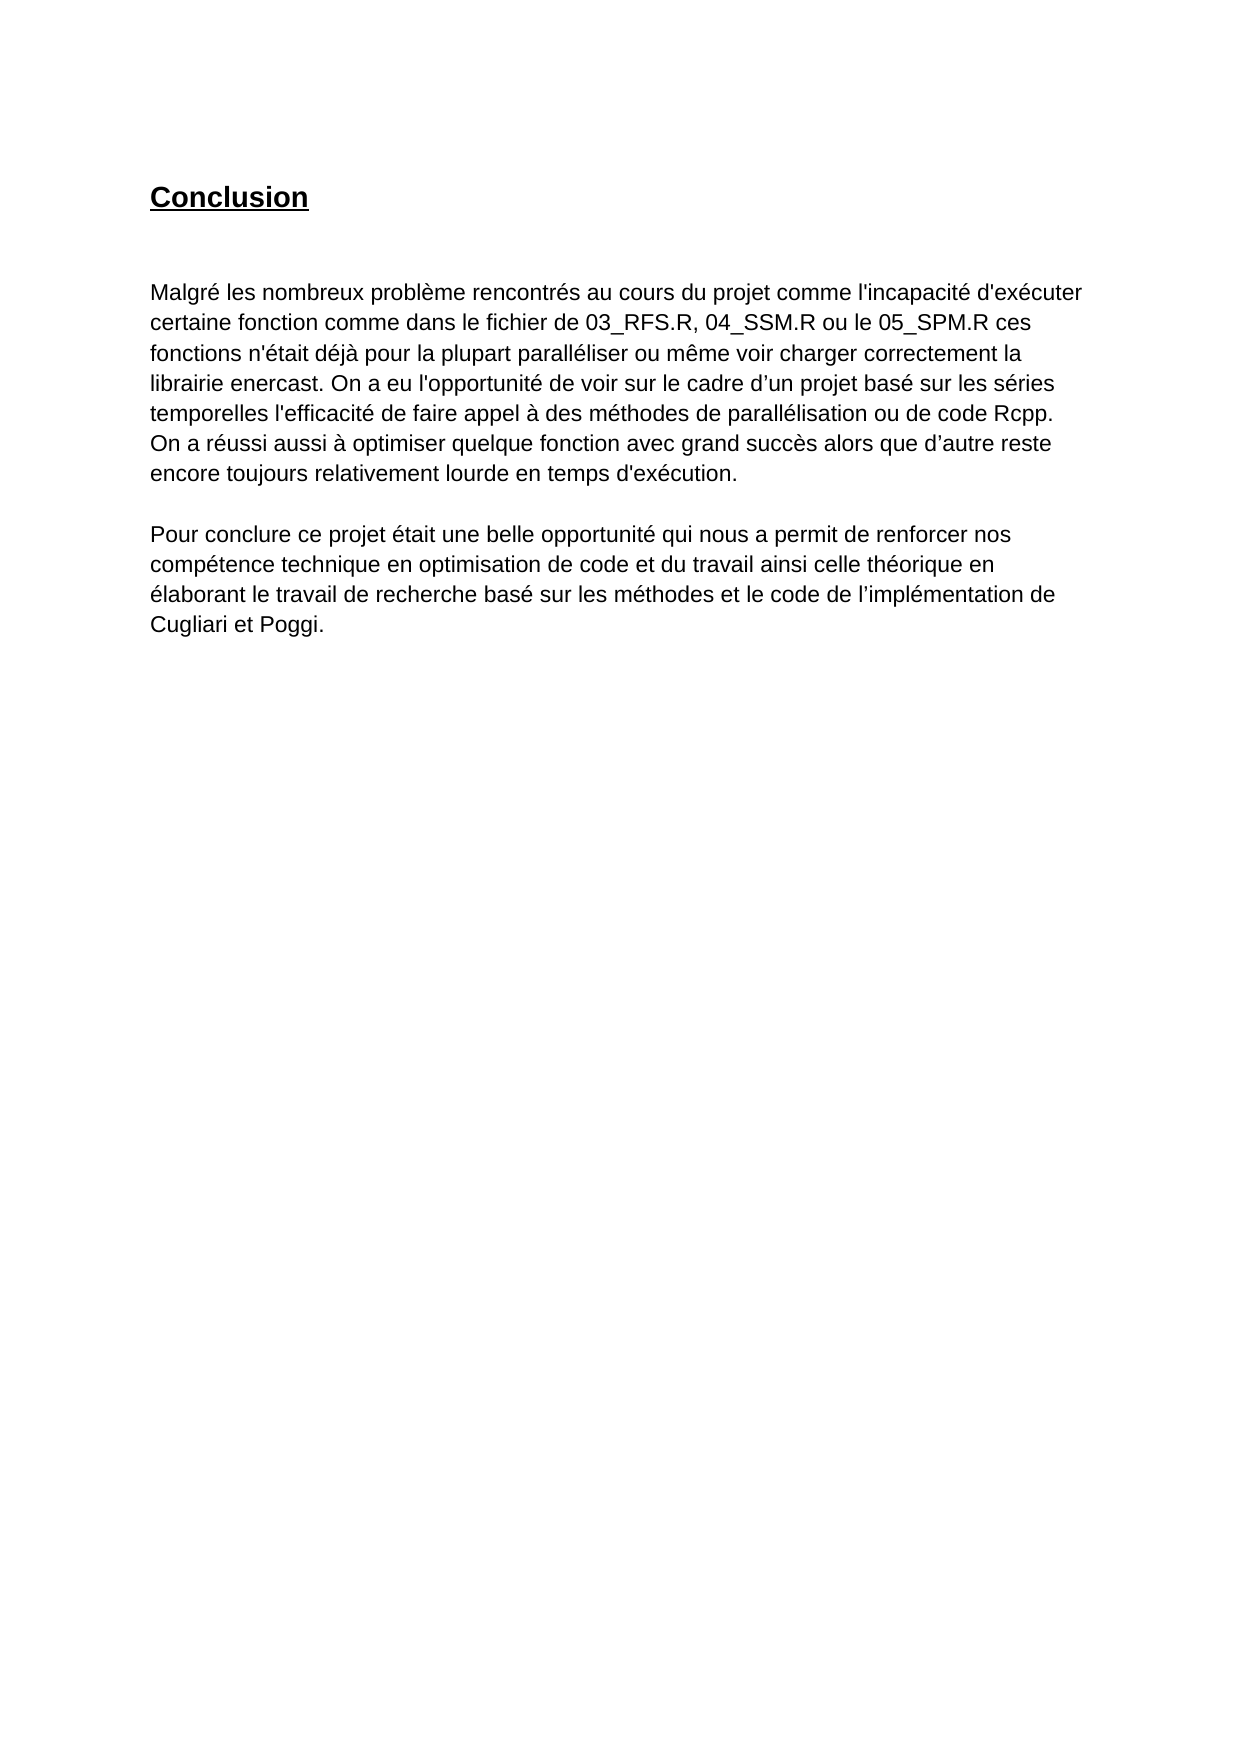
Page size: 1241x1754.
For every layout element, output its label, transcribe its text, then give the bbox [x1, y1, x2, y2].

text Malgré les nombreux problème rencontrés au cours du projet comme l'incapacité d'exécuter certaine fonction comme dans le fichier de 03_RFS.R, 04_SSM.R ou le 05_SPM.R ces fonctions n'était déjà pour la plupart paralléliser ou même voir charger correctement la librairie enercast. On a eu l'opportunité de voir sur le cadre d’un projet basé sur les séries temporelles l'efficacité de faire appel à des méthodes de parallélisation ou de code Rcpp. On a réussi aussi à optimiser quelque fonction avec grand succès alors que d’autre reste encore toujours relativement lourde en temps d'exécution. [150, 279, 1090, 487]
text Conclusion [150, 180, 1090, 214]
text Pour conclure ce projet était une belle opportunité qui nous a permit de renforcer nos compétence technique en optimisation de code et du travail ainsi celle théorique en élaborant le travail de recherche basé sur les méthodes et le code de l’implémentation de Cugliari et Poggi. [150, 521, 1090, 638]
